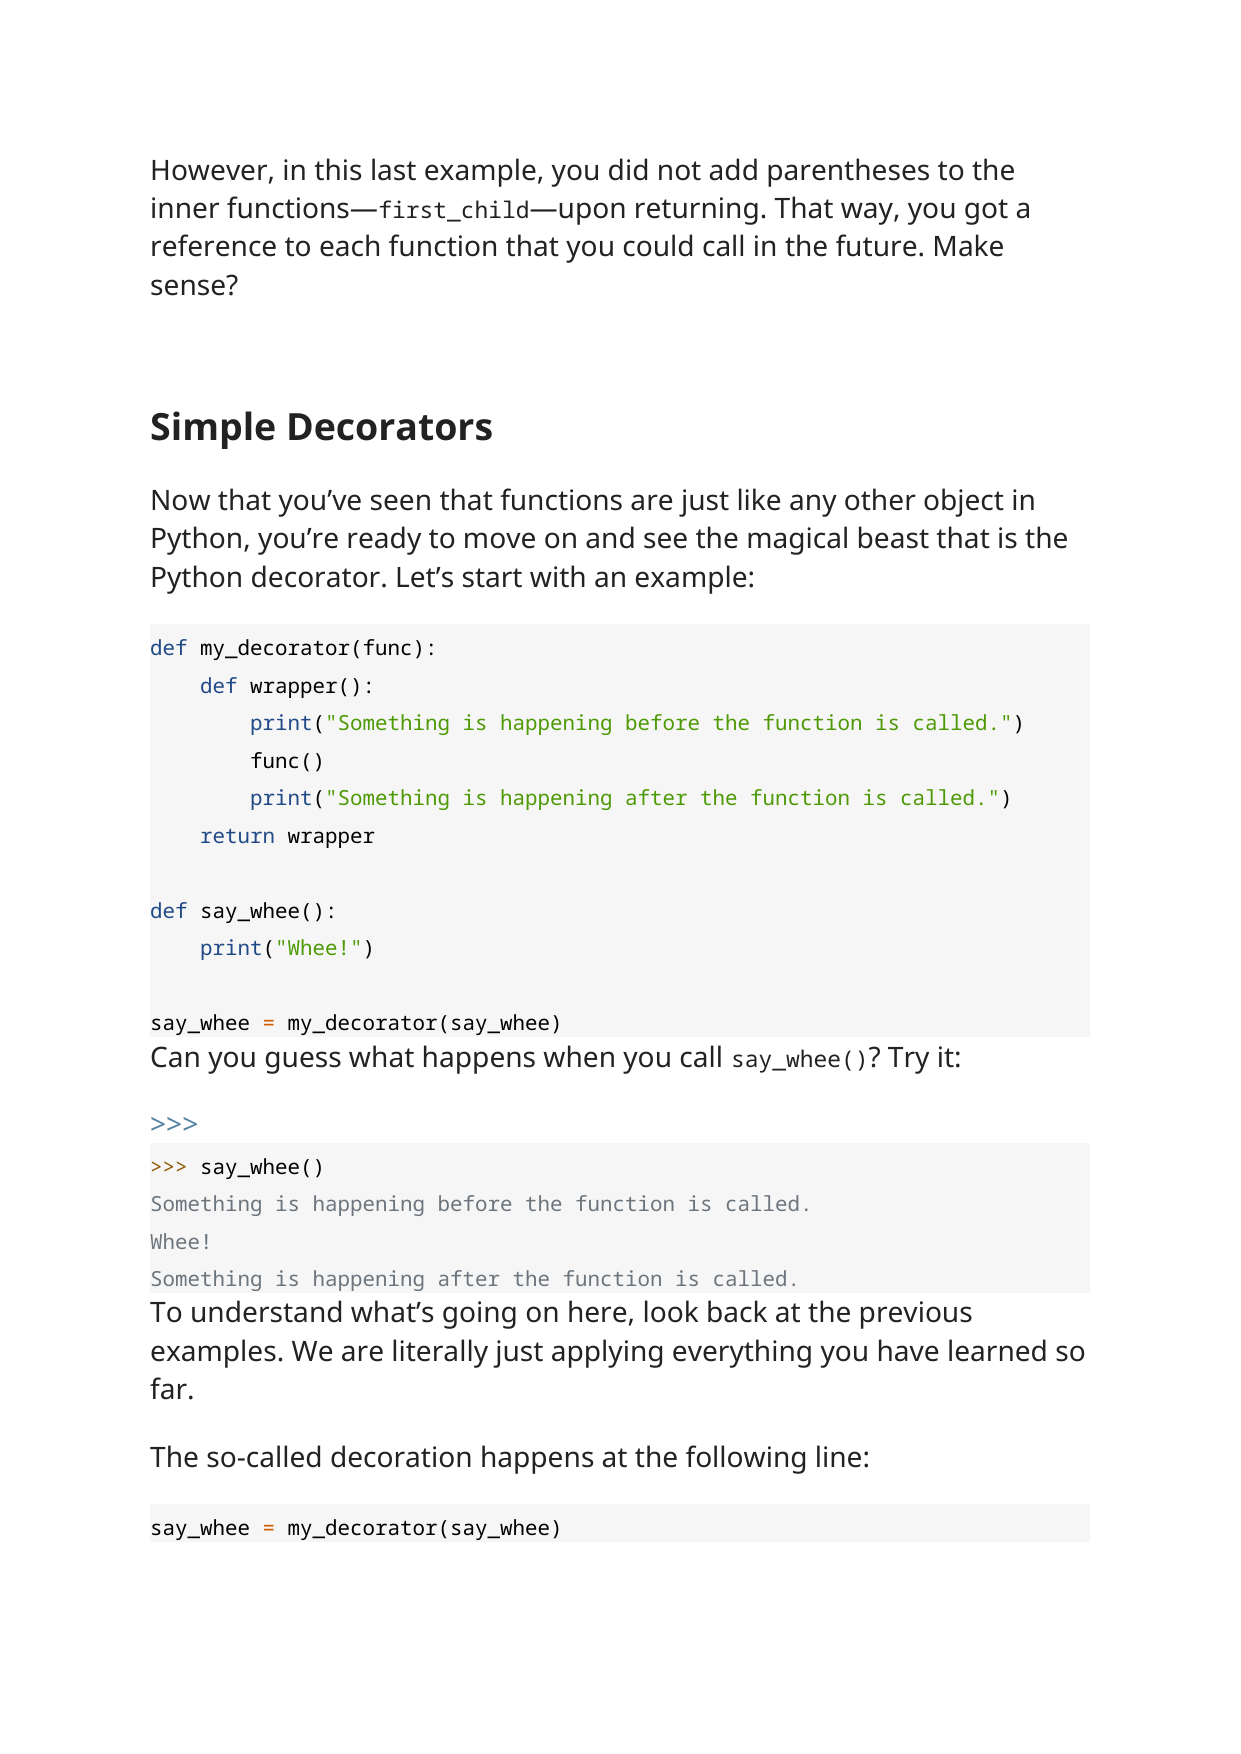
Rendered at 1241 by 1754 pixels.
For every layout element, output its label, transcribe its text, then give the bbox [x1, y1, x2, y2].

text print("Something is happening after the function is called.") [150, 774, 1090, 812]
text >>> [150, 1104, 1090, 1143]
text Can you guess what happens when you call say_whee()? Try it: [150, 1037, 1090, 1075]
text print("Whee!") [150, 924, 1090, 962]
text def wrapper(): [150, 662, 1090, 699]
text def my_decorator(func): [150, 624, 1090, 662]
text Whee! [150, 1218, 1090, 1255]
text print("Something is happening before the function is called.") [150, 699, 1090, 737]
text def say_whee(): [150, 887, 1090, 924]
text return wrapper [150, 812, 1090, 849]
text To understand what’s going on here, look back at the previous examples. We are literally just applying everything you have learned so far. [150, 1293, 1090, 1408]
text func() [150, 737, 1090, 774]
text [150, 150, 1090, 303]
text Simple Decorators [150, 400, 1090, 451]
text say_whee = my_decorator(say_whee) [150, 999, 1090, 1037]
text >>> say_whee() [150, 1143, 1090, 1180]
text Something is happening before the function is called. [150, 1180, 1090, 1218]
text The so-called decoration happens at the following line: [150, 1437, 1090, 1475]
text say_whee = my_decorator(say_whee) [150, 1504, 1090, 1542]
text Now that you’ve seen that functions are just like any other object in Python, you’re ready to move on and see the magical beast that is the Python decorator. Let’s start with an example: [150, 480, 1090, 595]
text Something is happening after the function is called. [150, 1255, 1090, 1293]
